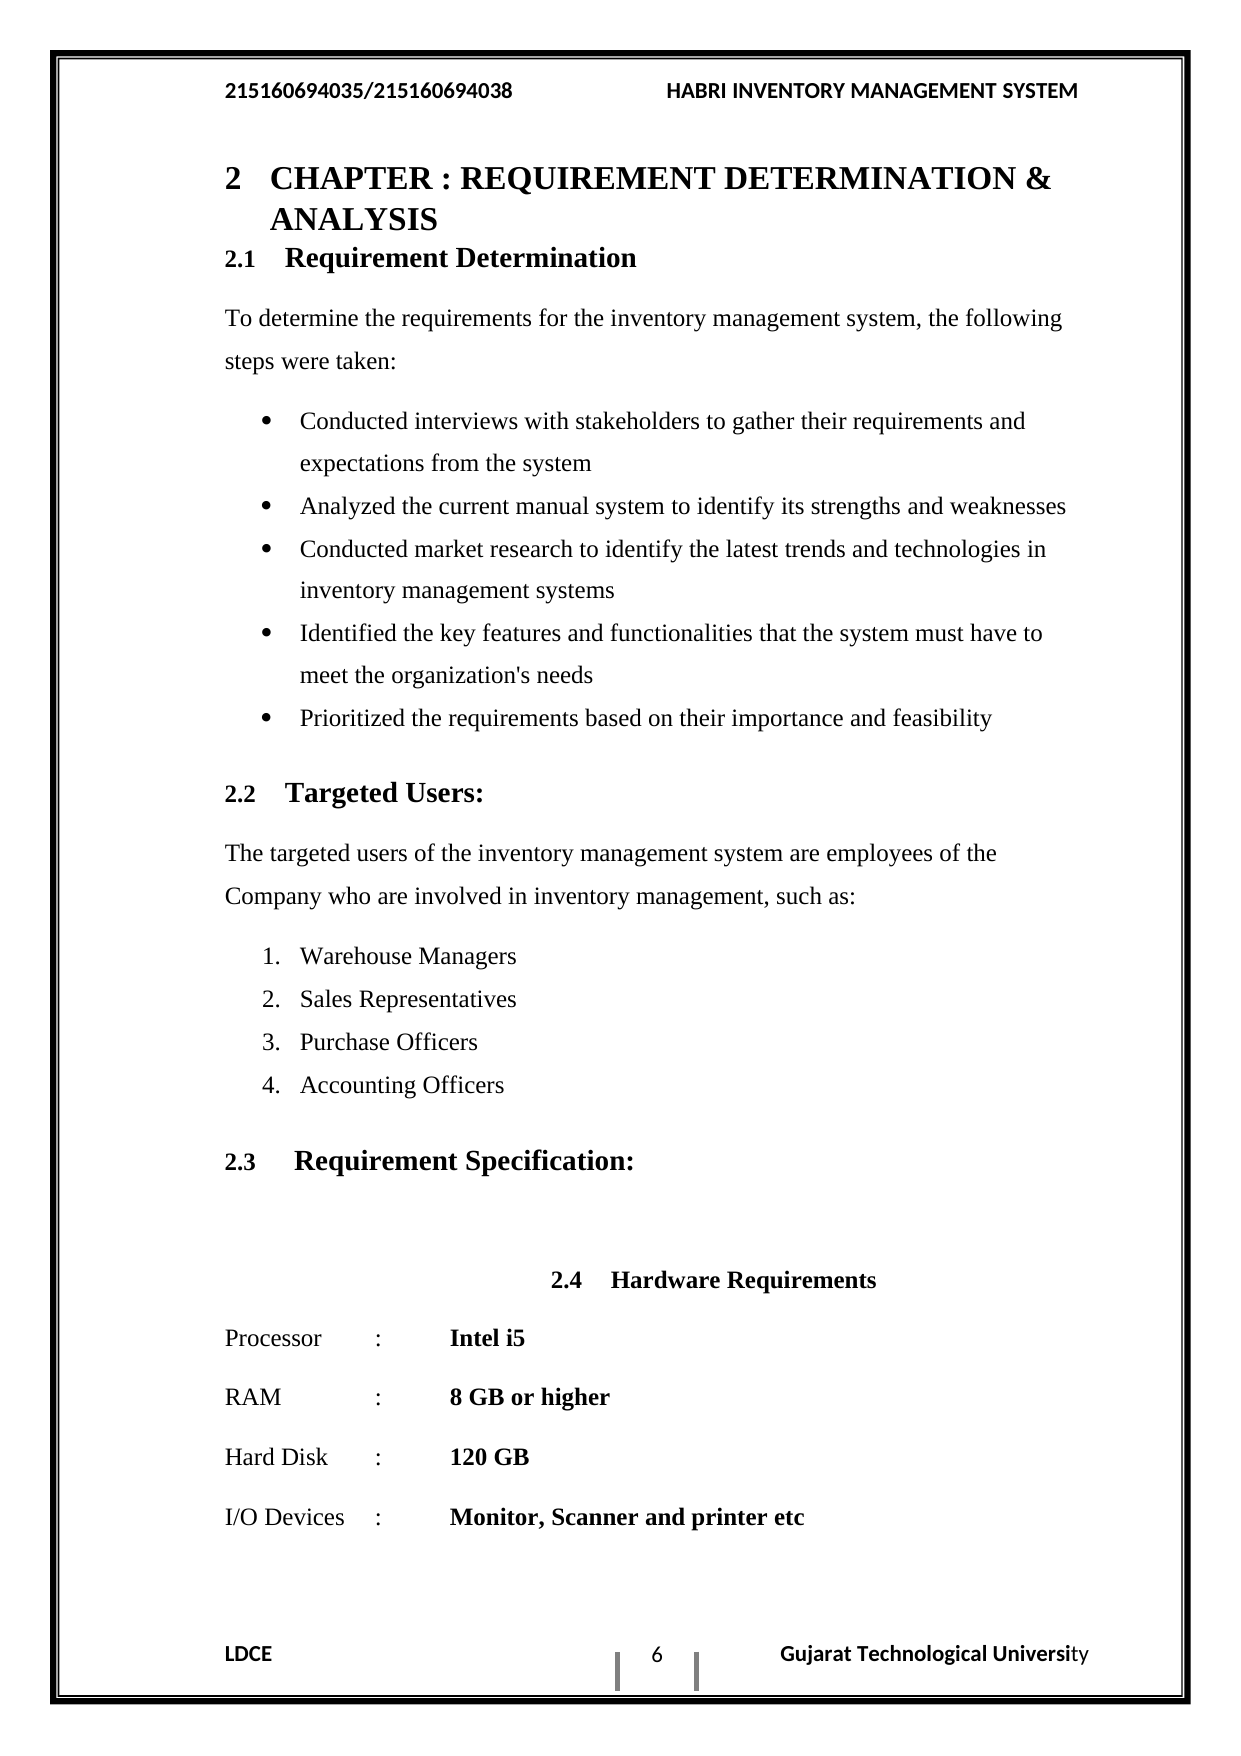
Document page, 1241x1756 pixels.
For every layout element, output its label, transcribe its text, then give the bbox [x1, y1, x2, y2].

list Prioritized the requirements based on their importance and feasibility [262, 703, 1203, 732]
list Sales Representatives [262, 984, 1203, 1013]
text Hard Disk : 120 GB [224, 1442, 1203, 1471]
list Conducted market research to identify the latest trends and technologies in inventory management systems [262, 534, 1046, 604]
list Warehouse Managers [262, 941, 1203, 970]
text The targeted users of the inventory management system are employees of the Company who are involved in inventory management, such as: [224, 838, 999, 910]
text To determine the requirements for the inventory management system, the following steps were taken: [224, 303, 1064, 375]
subtitle Requirement Determination [224, 241, 1203, 274]
subtitle CHAPTER : REQUIREMENT DETERMINATION & ANALYSIS [224, 158, 1053, 238]
subtitle Requirement Specification: [224, 1143, 1203, 1176]
list Purchase Officers [262, 1027, 1203, 1056]
subtitle Targeted Users: [224, 775, 1203, 809]
text RAM : 8 GB or higher [224, 1382, 1203, 1411]
list Identified the key features and functionalities that the system must have to meet the organization's needs [262, 618, 1043, 689]
text Processor : Intel i5 [224, 1323, 1203, 1351]
text 215160694035/215160694038 HABRI INVENTORY MANAGEMENT SYSTEM [224, 76, 1203, 104]
subtitle Hardware Requirements [224, 1265, 1203, 1294]
list Analyzed the current manual system to identify its strengths and weaknesses [262, 491, 1203, 519]
list Accounting Officers [262, 1070, 1203, 1099]
list Conducted interviews with stakeholders to gather their requirements and expectations from the system [262, 406, 1026, 476]
text I/O Devices : Monitor, Scanner and printer etc [224, 1502, 1203, 1531]
text LDCE 6 Gujarat Technological University [224, 1639, 1203, 1668]
